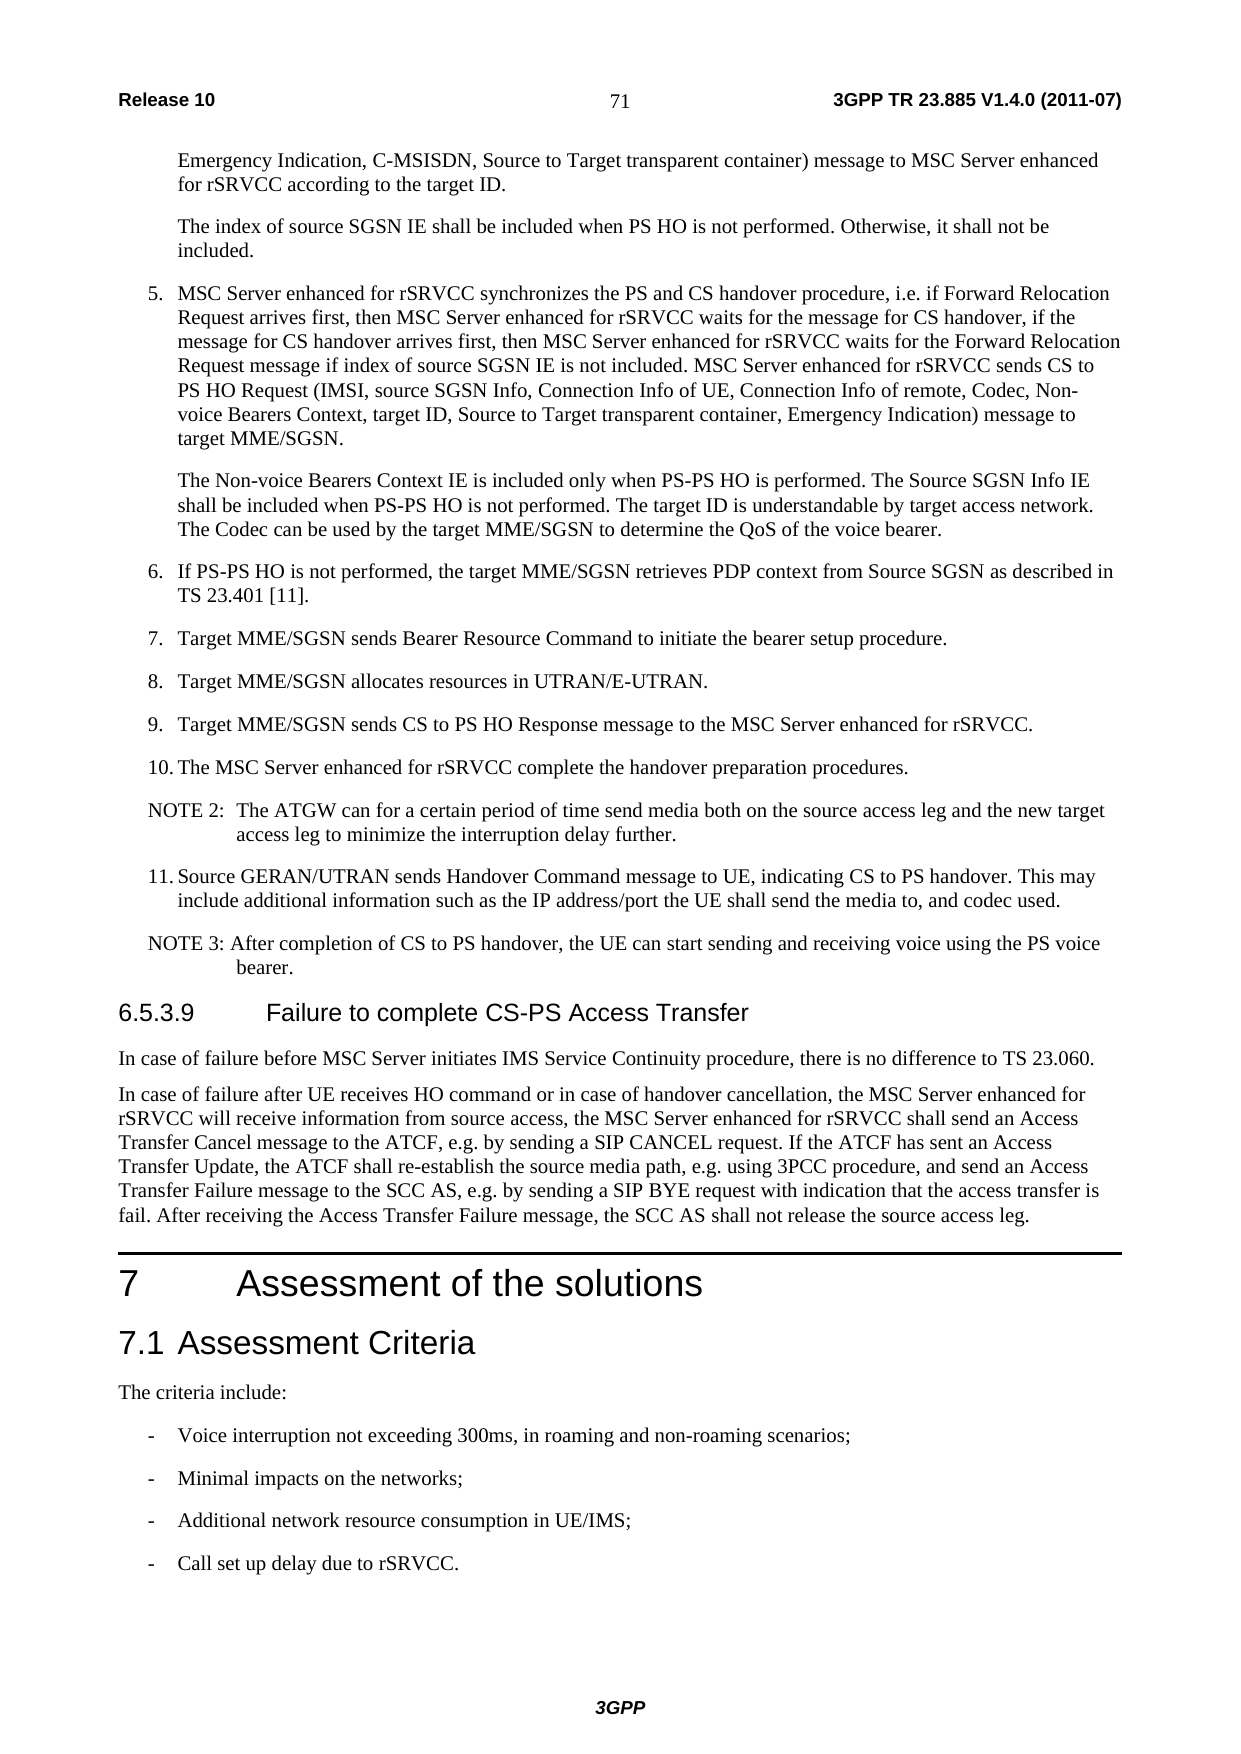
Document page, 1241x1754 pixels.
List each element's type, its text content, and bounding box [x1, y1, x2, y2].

text 5. MSC Server enhanced for rSRVCC synchronizes the PS and CS handover procedure, i.e. if Forward Relocation Request arrives first, then MSC Server enhanced for rSRVCC waits for the message for CS handover, if the message for CS handover arrives first, then MSC Server enhanced for rSRVCC waits for the Forward Relocation Request message if index of source SGSN IE is not included. MSC Server enhanced for rSRVCC sends CS to PS HO Request (IMSI, source SGSN Info, Connection Info of UE, Connection Info of remote, Codec, Non-voice Bearers Context, target ID, Source to Target transparent container, Emergency Indication) message to target MME/SGSN. [148, 281, 1122, 450]
text - Additional network resource consumption in UE/IMS; [148, 1508, 1122, 1532]
text 6. If PS-PS HO is not performed, the target MME/SGSN retrieves PDP context from Source SGSN as described in TS 23.401 [11]. [148, 559, 1122, 607]
text The Non-voice Bearers Context IE is included only when PS-PS HO is performed. The Source SGSN Info IE shall be included when PS-PS HO is not performed. The target ID is understandable by target access network. The Codec can be used by the target MME/SGSN to determine the QoS of the voice bearer. [148, 468, 1122, 541]
subtitle 6.5.3.9 Failure to complete CS-PS Access Transfer [118, 998, 1122, 1027]
text 8. Target MME/SGSN allocates resources in UTRAN/E-UTRAN. [148, 669, 1122, 693]
text NOTE 2: The ATGW can for a certain period of time send media both on the source access leg and the new target access leg to minimize the interruption delay further. [148, 797, 1122, 846]
subtitle 7 Assessment of the solutions [118, 1255, 1122, 1304]
text - Minimal impacts on the networks; [148, 1466, 1122, 1490]
text In case of failure after UE receives HO command or in case of handover cancellation, the MSC Server enhanced for rSRVCC will receive information from source access, the MSC Server enhanced for rSRVCC shall send an Access Transfer Cancel message to the ATCF, e.g. by sending a SIP CANCEL request. If the ATCF has sent an Access Transfer Update, the ATCF shall re-establish the source media path, e.g. using 3PCC procedure, and send an Access Transfer Failure message to the SCC AS, e.g. by sending a SIP BYE request with indication that the access transfer is fail. After receiving the Access Transfer Failure message, the SCC AS shall not release the source access leg. [118, 1082, 1122, 1227]
text - Voice interruption not exceeding 300ms, in roaming and non-roaming scenarios; [148, 1423, 1122, 1447]
text - Call set up delay due to rSRVCC. [148, 1551, 1122, 1575]
subtitle 7.1 Assessment Criteria [118, 1323, 1122, 1361]
text 7. Target MME/SGSN sends Bearer Resource Command to initiate the bearer setup procedure. [148, 626, 1122, 650]
text The index of source SGSN IE shall be included when PS HO is not performed. Otherwise, it shall not be included. [148, 214, 1122, 262]
text The criteria include: [118, 1380, 1122, 1404]
text 11. Source GERAN/UTRAN sends Handover Command message to UE, indicating CS to PS handover. This may include additional information such as the IP address/port the UE shall send the media to, and codec used. [148, 864, 1122, 912]
text 10. The MSC Server enhanced for rSRVCC complete the handover preparation procedures. [148, 755, 1122, 779]
text NOTE 3: After completion of CS to PS handover, the UE can start sending and receiving voice using the PS voice bearer. [148, 931, 1122, 979]
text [148, 147, 1122, 196]
text 9. Target MME/SGSN sends CS to PS HO Response message to the MSC Server enhanced for rSRVCC. [148, 712, 1122, 736]
text In case of failure before MSC Server initiates IMS Service Continuity procedure, there is no difference to TS 23.060. [118, 1046, 1122, 1070]
